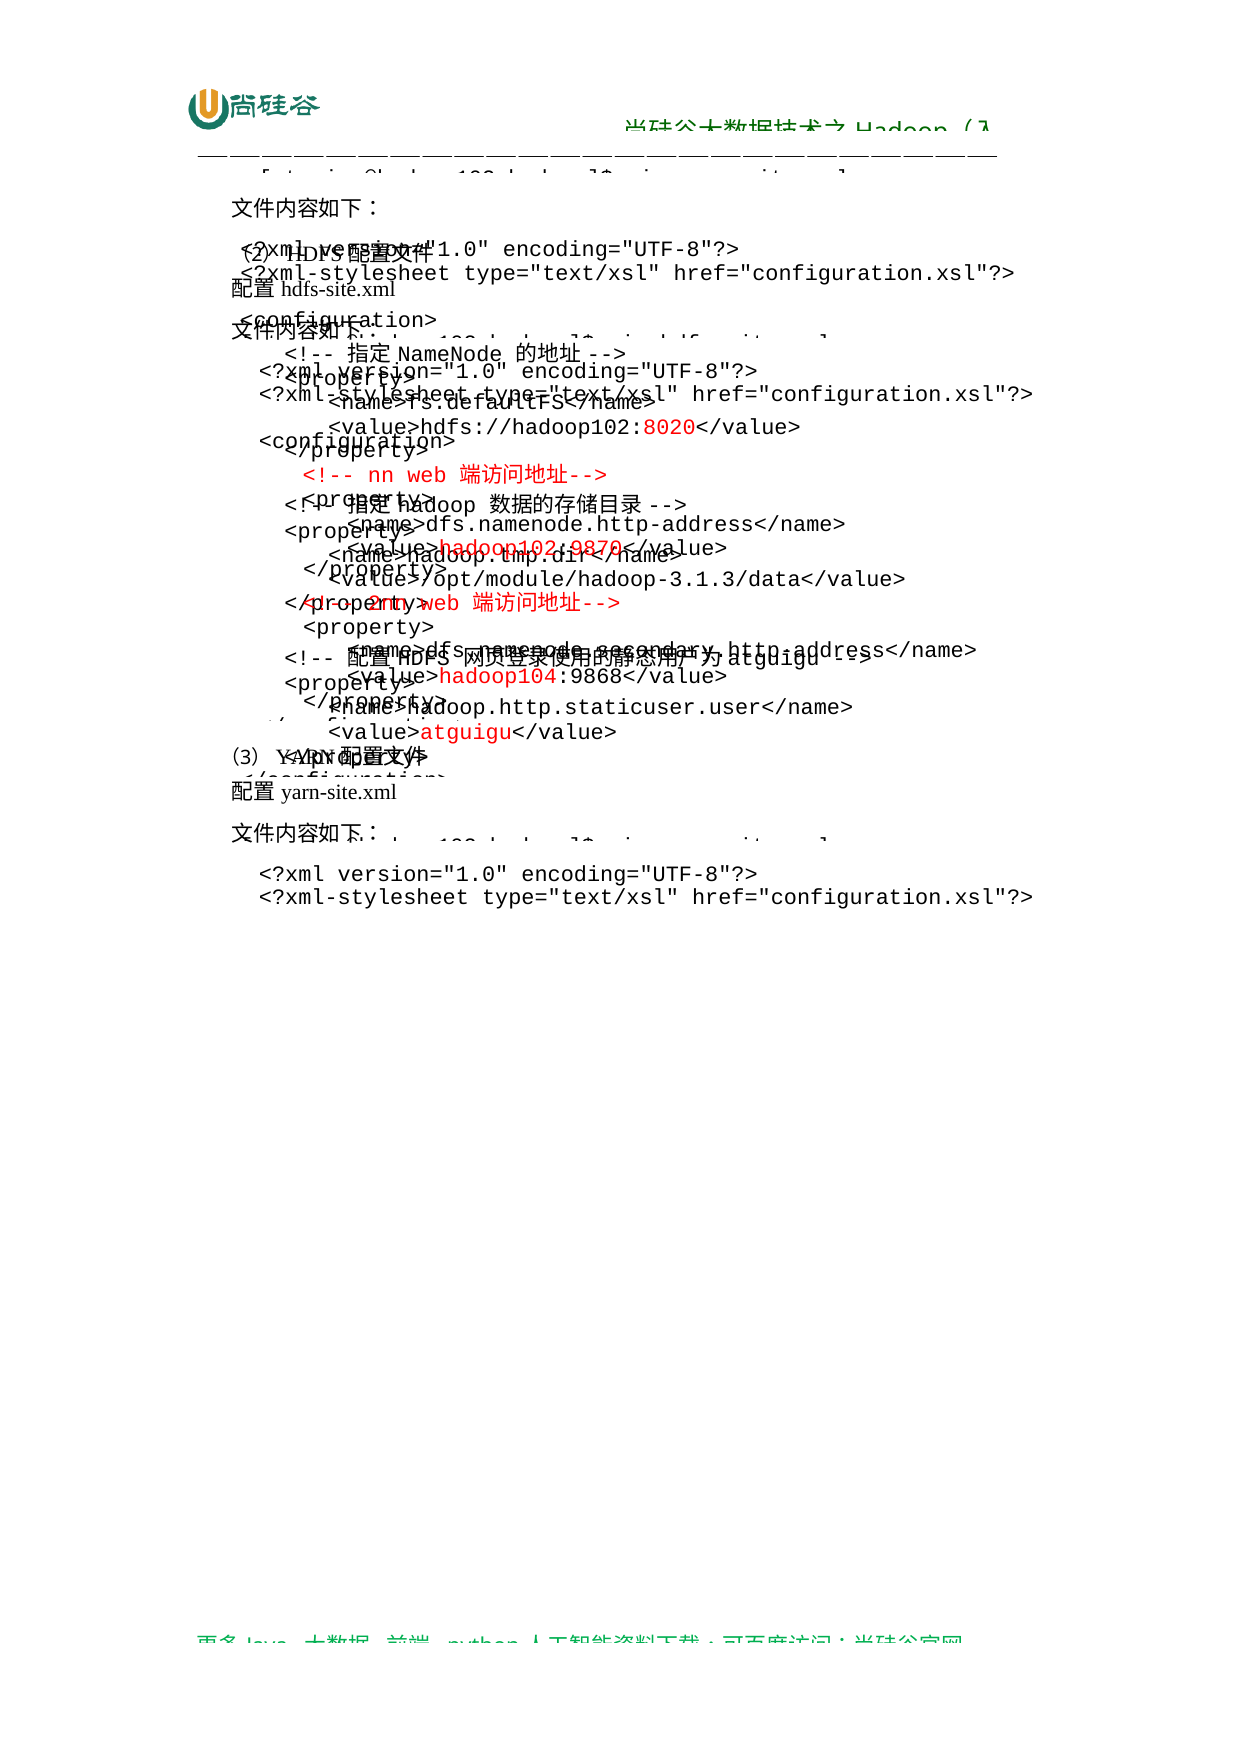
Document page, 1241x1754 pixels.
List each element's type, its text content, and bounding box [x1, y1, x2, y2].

list YARN 配置文件 [220, 729, 1076, 773]
picture [187, 88, 320, 130]
text 文件内容如下： [231, 181, 1076, 226]
text 配置 yarn-site.xml [231, 776, 1076, 806]
text 配置 hdfs-site.xml [231, 273, 1076, 302]
text 文件内容如下： [231, 806, 1076, 850]
text 文件内容如下： [231, 302, 1076, 347]
list HDFS 配置文件 [231, 226, 1076, 270]
